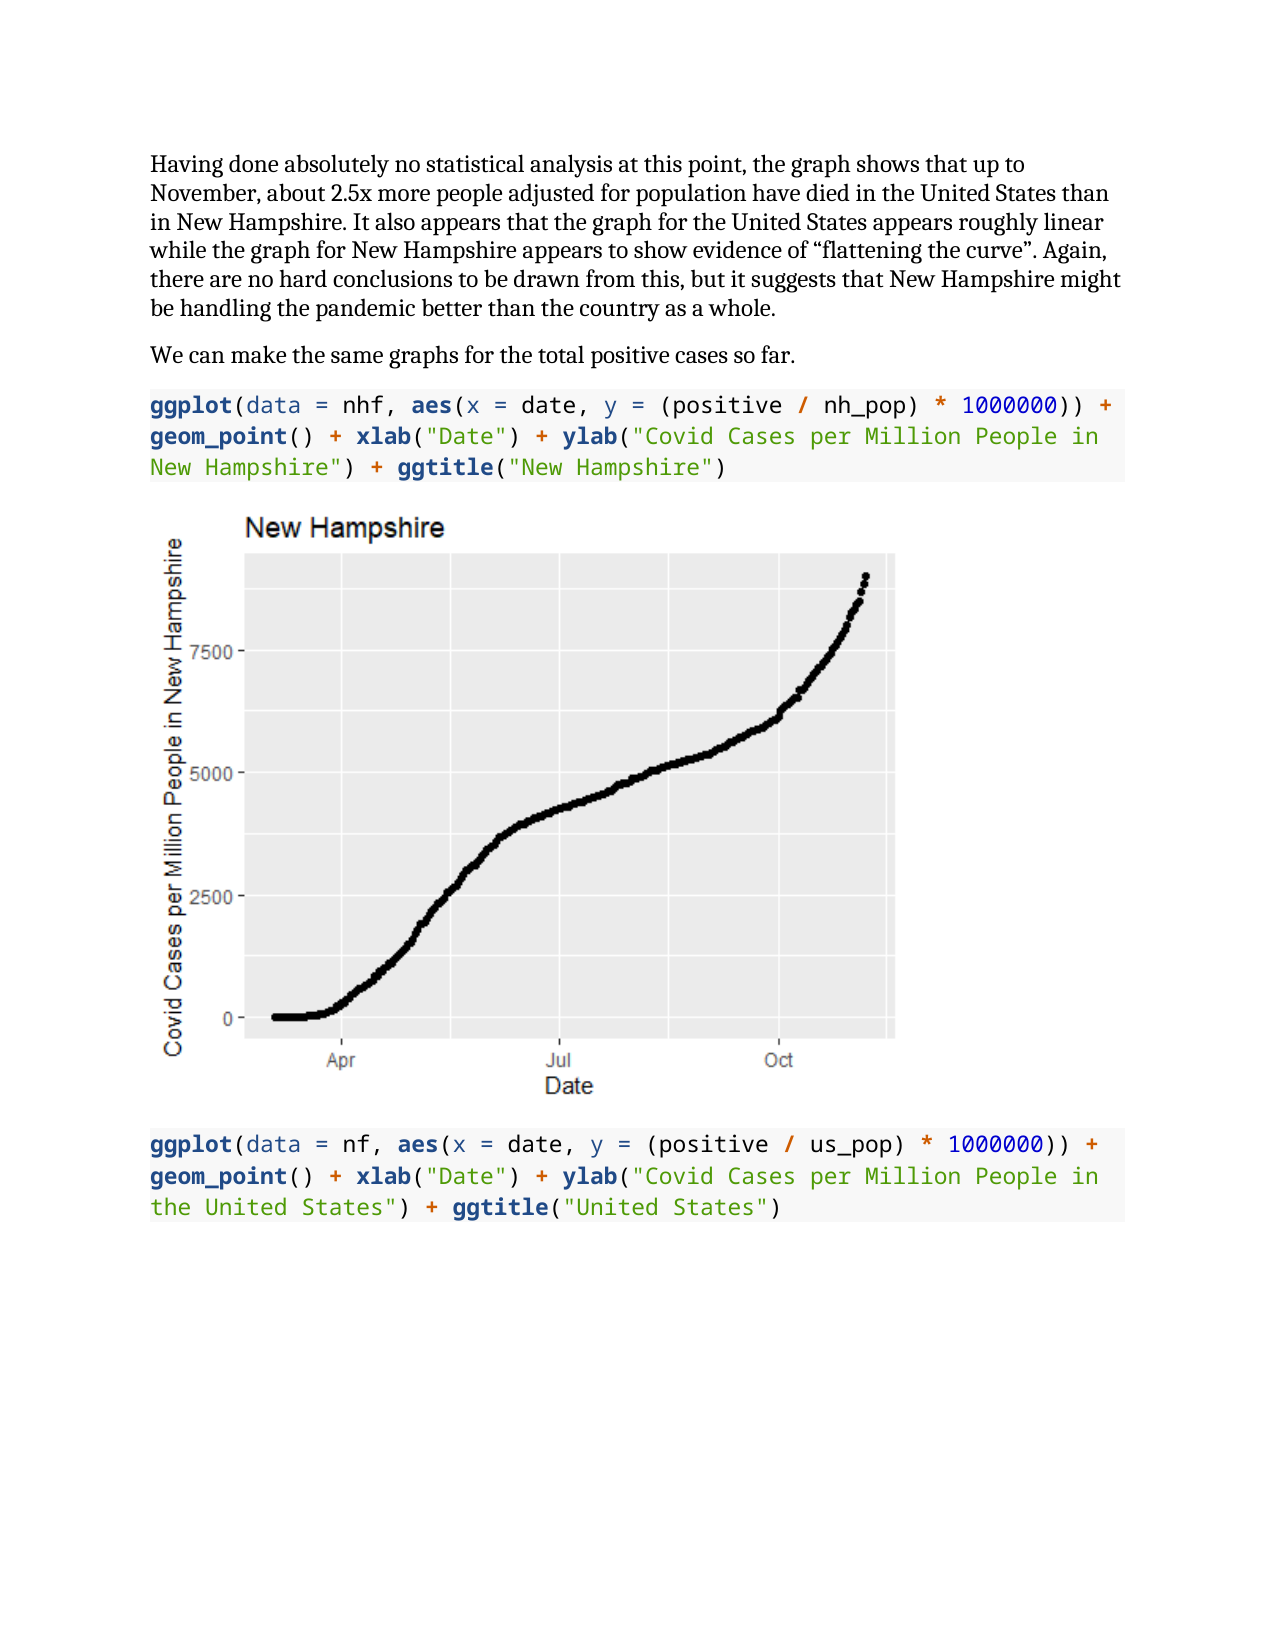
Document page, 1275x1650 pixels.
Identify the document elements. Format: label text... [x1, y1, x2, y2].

text Having done absolutely no statistical analysis at this point, the graph shows that up to November, about 2.5x more people adjusted for population have died in the United States than in New Hampshire. It also appears that the graph for the United States appears roughly linear while the graph for New Hampshire appears to show evidence of “flattening the curve”. Again, there are no hard conclusions to be drawn from this, but it suggests that New Hampshire might be handling the pandemic better than the country as a whole. [150, 150, 1125, 322]
text ggplot(data = nhf, aes(x = date, y = (positive / nh_pop) * 1000000)) + geom_point() + xlab("Date") + ylab("Covid Cases per Million People in New Hampshire") + ggtitle("New Hampshire") [727, 389, 1125, 482]
text ggplot(data = nf, aes(x = date, y = (positive / us_pop) * 1000000)) + geom_point() + xlab("Date") + ylab("Covid Cases per Million People in the United States") + ggtitle("United States") [150, 1128, 1125, 1222]
picture [150, 503, 908, 1110]
text We can make the same graphs for the total positive cases so far. [150, 341, 1125, 370]
